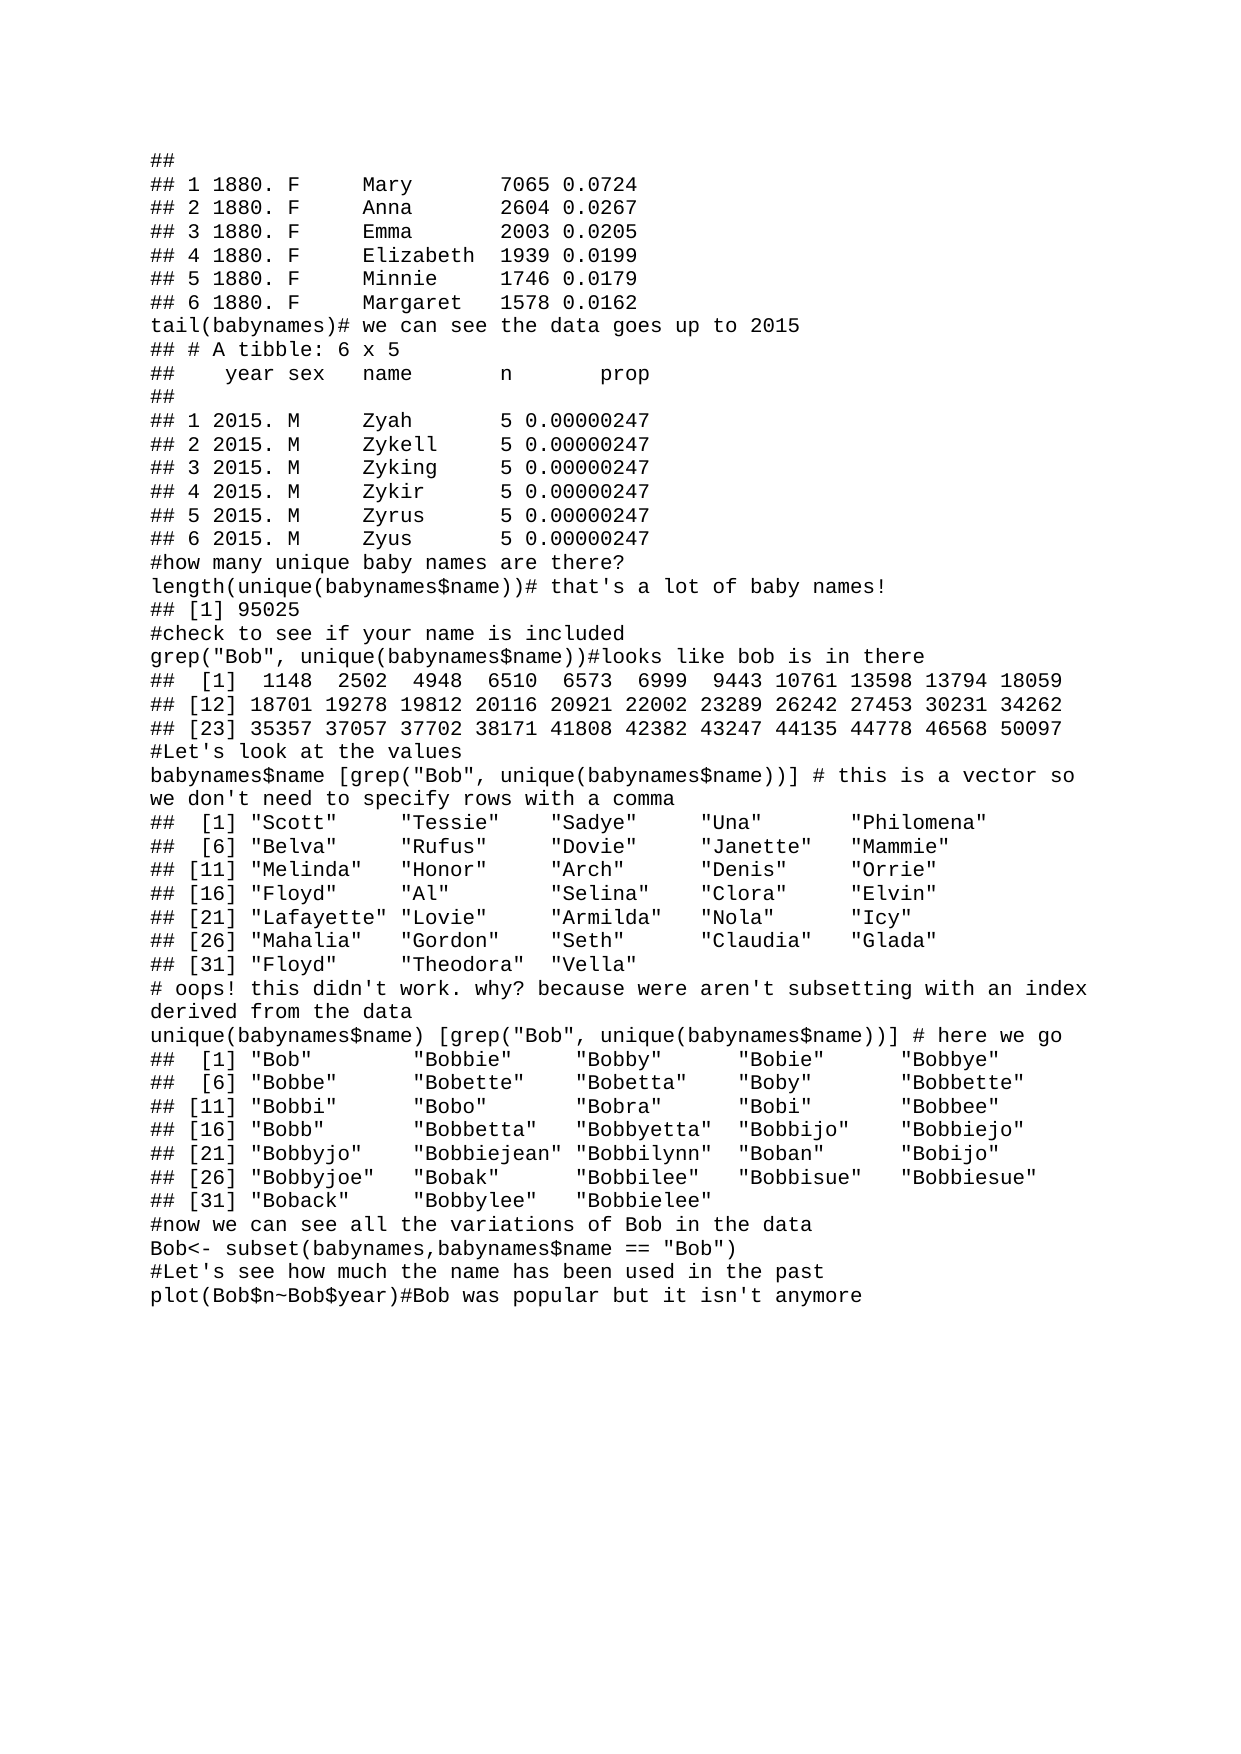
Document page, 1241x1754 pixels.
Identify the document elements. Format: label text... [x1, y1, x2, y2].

text ## 1 1880. F Mary 7065 0.0724 [150, 174, 1090, 197]
text ## [6] "Bobbe" "Bobette" "Bobetta" "Boby" "Bobbette" [150, 1072, 1090, 1096]
text ## [12] 18701 19278 19812 20116 20921 22002 23289 26242 27453 30231 34262 [150, 694, 1090, 717]
text ## 1 2015. M Zyah 5 0.00000247 [150, 410, 1090, 434]
text ## [26] "Mahalia" "Gordon" "Seth" "Claudia" "Glada" [150, 930, 1090, 954]
text ## [1] 1148 2502 4948 6510 6573 6999 9443 10761 13598 13794 18059 [150, 670, 1090, 694]
text ## [26] "Bobbyjoe" "Bobak" "Bobbilee" "Bobbisue" "Bobbiesue" [150, 1167, 1090, 1190]
text #how many unique baby names are there? [150, 552, 1090, 576]
text ## 2 2015. M Zykell 5 0.00000247 [150, 434, 1090, 457]
text tail(babynames)# we can see the data goes up to 2015 [150, 316, 1090, 339]
text ## 4 1880. F Elizabeth 1939 0.0199 [150, 244, 1090, 268]
text ## [1] "Bob" "Bobbie" "Bobby" "Bobie" "Bobbye" [150, 1048, 1090, 1072]
text ## year sex name n prop [150, 363, 1090, 386]
text #Let's see how much the name has been used in the past [150, 1261, 1090, 1285]
text Bob<- subset(babynames,babynames$name == "Bob") [150, 1238, 1090, 1261]
text babynames$name [grep("Bob", unique(babynames$name))] # this is a vector so we don't need to specify rows with a comma [150, 765, 1090, 812]
text ## [150, 150, 1090, 174]
text #Let's look at the values [150, 741, 1090, 765]
text ## 2 1880. F Anna 2604 0.0267 [150, 197, 1090, 221]
text plot(Bob$n~Bob$year)#Bob was popular but it isn't anymore [150, 1285, 1090, 1309]
text ## [150, 386, 1090, 410]
text ## 5 1880. F Minnie 1746 0.0179 [150, 268, 1090, 292]
text ## 3 2015. M Zyking 5 0.00000247 [150, 457, 1090, 481]
text #check to see if your name is included [150, 623, 1090, 647]
text ## [21] "Lafayette" "Lovie" "Armilda" "Nola" "Icy" [150, 907, 1090, 930]
text unique(babynames$name) [grep("Bob", unique(babynames$name))] # here we go [150, 1025, 1090, 1048]
text ## [23] 35357 37057 37702 38171 41808 42382 43247 44135 44778 46568 50097 [150, 717, 1090, 741]
text ## [1] 95025 [150, 599, 1090, 623]
text ## 3 1880. F Emma 2003 0.0205 [150, 221, 1090, 244]
text ## [11] "Bobbi" "Bobo" "Bobra" "Bobi" "Bobbee" [150, 1096, 1090, 1119]
text #now we can see all the variations of Bob in the data [150, 1214, 1090, 1238]
text ## # A tibble: 6 x 5 [150, 339, 1090, 363]
text grep("Bob", unique(babynames$name))#looks like bob is in there [150, 647, 1090, 670]
text ## [16] "Bobb" "Bobbetta" "Bobbyetta" "Bobbijo" "Bobbiejo" [150, 1119, 1090, 1143]
text ## 6 2015. M Zyus 5 0.00000247 [150, 528, 1090, 552]
text ## [16] "Floyd" "Al" "Selina" "Clora" "Elvin" [150, 883, 1090, 907]
text ## [31] "Floyd" "Theodora" "Vella" [150, 954, 1090, 978]
text ## [11] "Melinda" "Honor" "Arch" "Denis" "Orrie" [150, 859, 1090, 883]
text ## [1] "Scott" "Tessie" "Sadye" "Una" "Philomena" [150, 812, 1090, 836]
text ## [6] "Belva" "Rufus" "Dovie" "Janette" "Mammie" [150, 836, 1090, 859]
text ## 6 1880. F Margaret 1578 0.0162 [150, 292, 1090, 316]
text length(unique(babynames$name))# that's a lot of baby names! [150, 576, 1090, 599]
text ## [21] "Bobbyjo" "Bobbiejean" "Bobbilynn" "Boban" "Bobijo" [150, 1143, 1090, 1167]
text ## 5 2015. M Zyrus 5 0.00000247 [150, 505, 1090, 528]
text ## 4 2015. M Zykir 5 0.00000247 [150, 481, 1090, 505]
text ## [31] "Boback" "Bobbylee" "Bobbielee" [150, 1190, 1090, 1214]
text # oops! this didn't work. why? because were aren't subsetting with an index derived from the data [150, 978, 1090, 1025]
